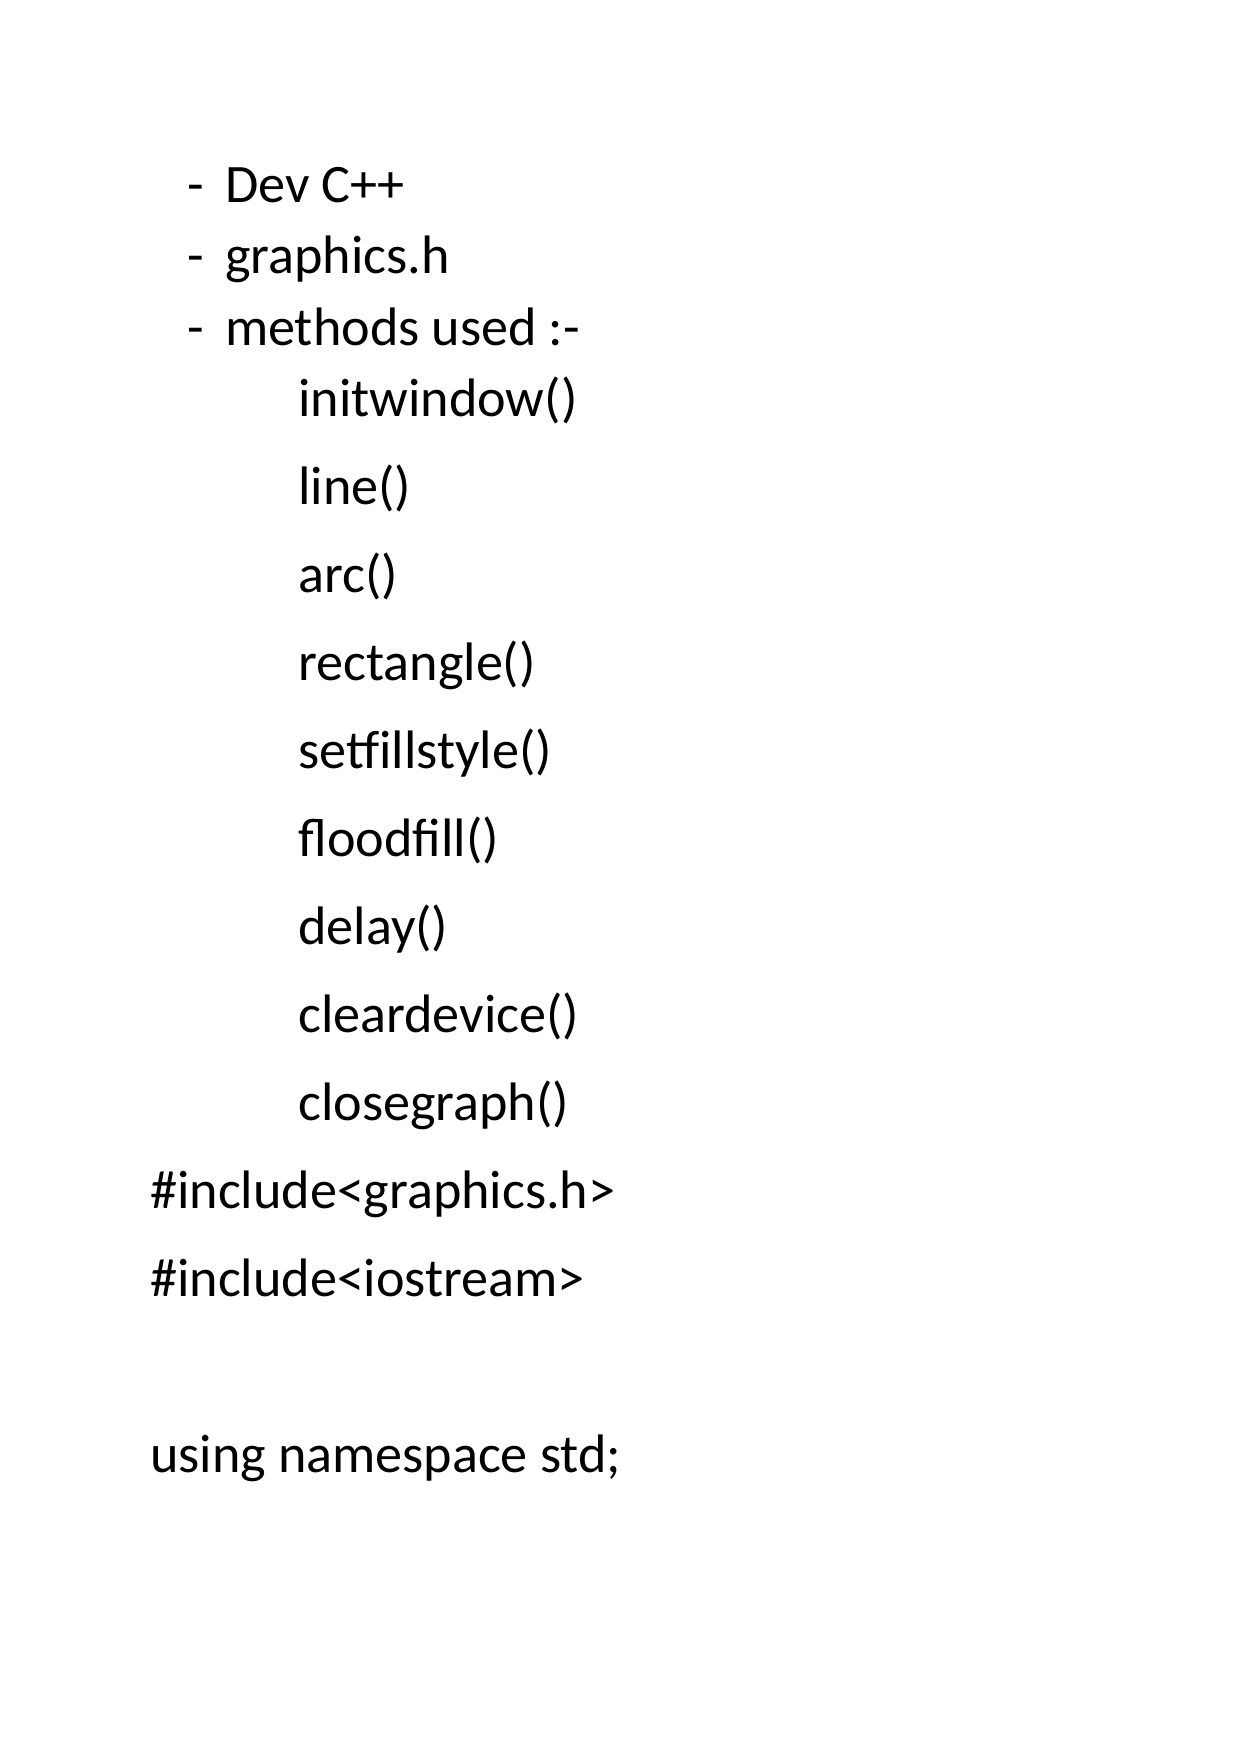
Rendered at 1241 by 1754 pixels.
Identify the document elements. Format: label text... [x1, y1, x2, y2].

list graphics.h [187, 221, 1090, 287]
text line() [225, 452, 1090, 518]
text closegraph() [225, 1068, 1090, 1134]
text using namespace std; [150, 1420, 1090, 1486]
text floodfill() [225, 804, 1090, 870]
text rectangle() [225, 628, 1090, 694]
text delay() [225, 892, 1090, 958]
list initwindow() [225, 364, 1090, 430]
text setfillstyle() [225, 716, 1090, 782]
text #include<graphics.h> [150, 1156, 1090, 1222]
list Dev C++ [187, 150, 1090, 216]
text cleardevice() [225, 980, 1090, 1046]
text #include<iostream> [150, 1244, 1090, 1310]
text arc() [225, 540, 1090, 606]
list methods used :- [187, 293, 1090, 359]
